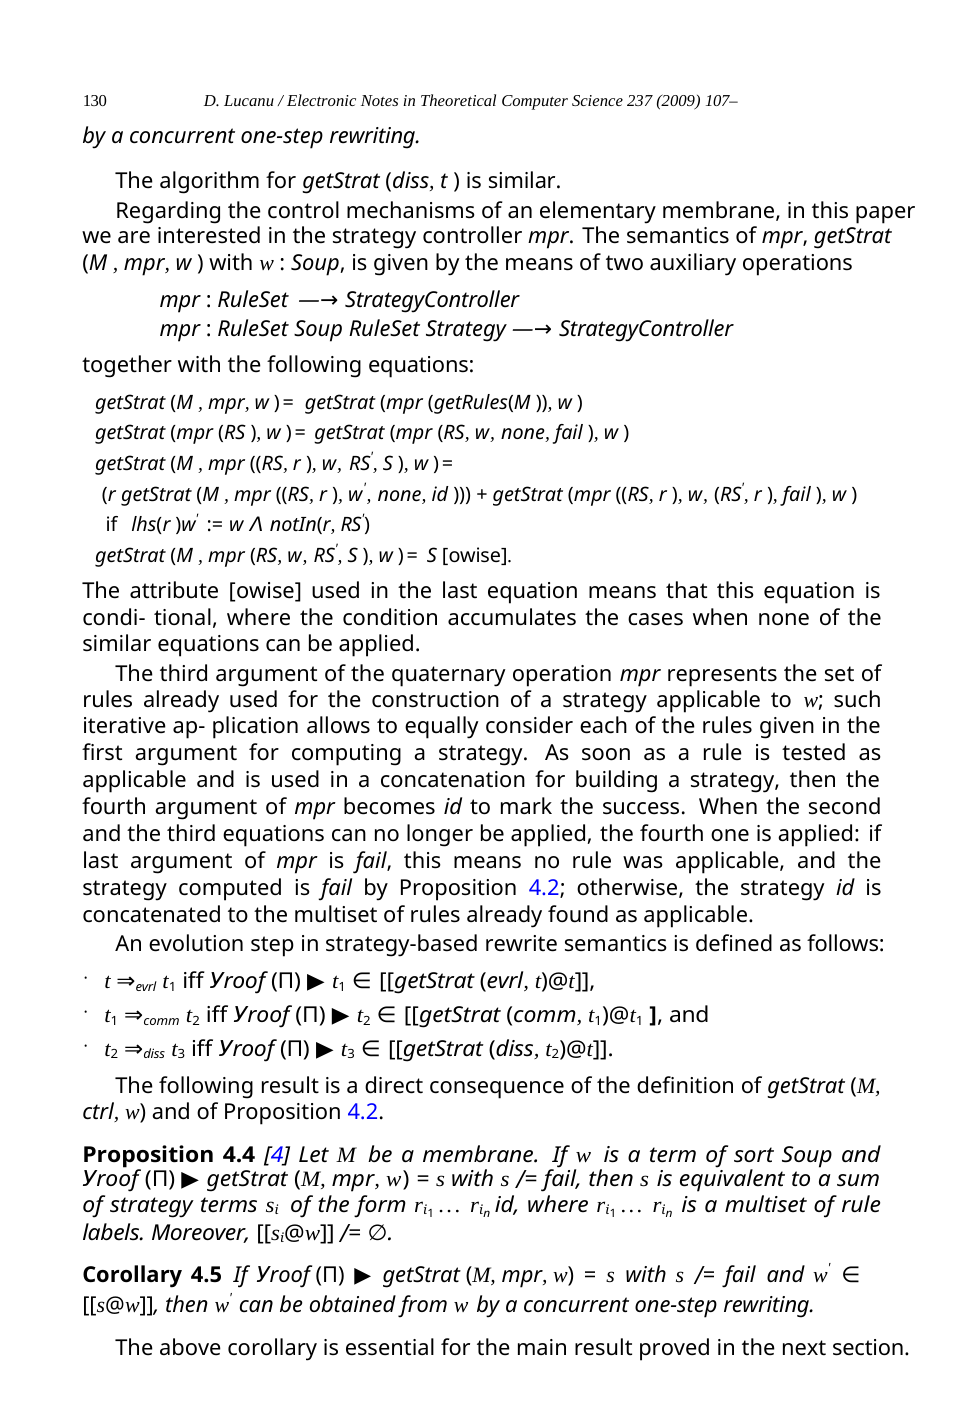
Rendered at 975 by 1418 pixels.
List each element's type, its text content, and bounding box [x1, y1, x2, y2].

text The attribute [owise] used in the last equation means that this equation is condi- tional, where the condition accumulates the cases when none of the similar equations can be applied. [82, 578, 881, 658]
text (r getStrat (M , mpr ((RS, r ), w′, none, id ))) + getStrat (mpr ((RS, r ), w, (RS′, r ), fail ), w ) [102, 479, 937, 507]
text The third argument of the quaternary operation mpr represents the set of rules already used for the construction of a strategy applicable to w; such iterative ap- plication allows to equally consider each of the rules given in the first argument for computing a strategy. As soon as a rule is tested as applicable and is used in a concatenation for building a strategy, then the fourth argument of mpr becomes id to mark the success. When the second and the third equations can no longer be applied, the fourth one is applied: if last argument of mpr is fail, this means no rule was applicable, and the strategy computed is fail by Proposition 4.2; otherwise, the strategy id is concatenated to the multiset of rules already found as applicable. [82, 660, 882, 928]
text together with the following equations: [82, 349, 937, 379]
text Regarding the control mechanisms of an elementary membrane, in this paper we are interested in the strategy controller mpr. The semantics of mpr, getStrat (M , mpr, w ) with w : Soup, is given by the means of two auxiliary operations [82, 197, 916, 277]
text The following result is a direct consequence of the definition of getStrat (M, ctrl, w) and of Proposition 4.2. [82, 1072, 916, 1126]
list t1 ⇒comm t2 iff Уroof (Π) ▶ t2 ∈ [[getStrat (comm, t1)@t1 ], and [83, 999, 937, 1028]
text The algorithm for getStrat (diss, t ) is similar. [115, 164, 937, 195]
text Corollary 4.5 If Уroof (Π) ▶ getStrat (M, mpr, w) = s with s /= fail and w' ∈ [82, 1259, 937, 1288]
list t ⇒evrl t1 iff Уroof (Π) ▶ t1 ∈ [[getStrat (evrl, t)@t]], [83, 965, 937, 995]
text mpr : RuleSet Soup RuleSet Strategy —→ StrategyController [159, 313, 937, 343]
text getStrat (M , mpr (RS, w, RS′, S ), w )= S [owise]. [95, 541, 937, 568]
text An evolution step in strategy-based rewrite semantics is defined as follows: [115, 928, 937, 958]
text if lhs(r )w′ := w Λ notIn(r, RS′) [105, 510, 937, 537]
text [[s@w]], then w' can be obtained from w by a concurrent one-step rewriting. [82, 1288, 937, 1318]
list t2 ⇒diss t3 iff Уroof (Π) ▶ t3 ∈ [[getStrat (diss, t2)@t]]. [83, 1032, 937, 1062]
text Proposition 4.4 [4] Let M be a membrane. If w is a term of sort Soup and Уroof (Π) ▶ getStrat (M, mpr, w) = s with s /= fail, then s is equivalent to a sum of strategy terms si of the form ri1 ... rin id, where ri1 ... rin is a multiset of rule labels. Moreover, [[si@w]] /= ∅. [82, 1142, 881, 1246]
text mpr : RuleSet —→ StrategyController [159, 284, 937, 313]
text The above corollary is essential for the main result proved in the next section. [115, 1332, 937, 1362]
text by a concurrent one-step rewriting. [82, 120, 937, 150]
text getStrat (M , mpr, w )= getStrat (mpr (getRules(M )), w ) getStrat (mpr (RS ), w )= getStrat (mpr (RS, w, none, fail ), w ) getStrat (M , mpr ((RS, r ), w, RS′, S ), w )= [95, 388, 650, 476]
